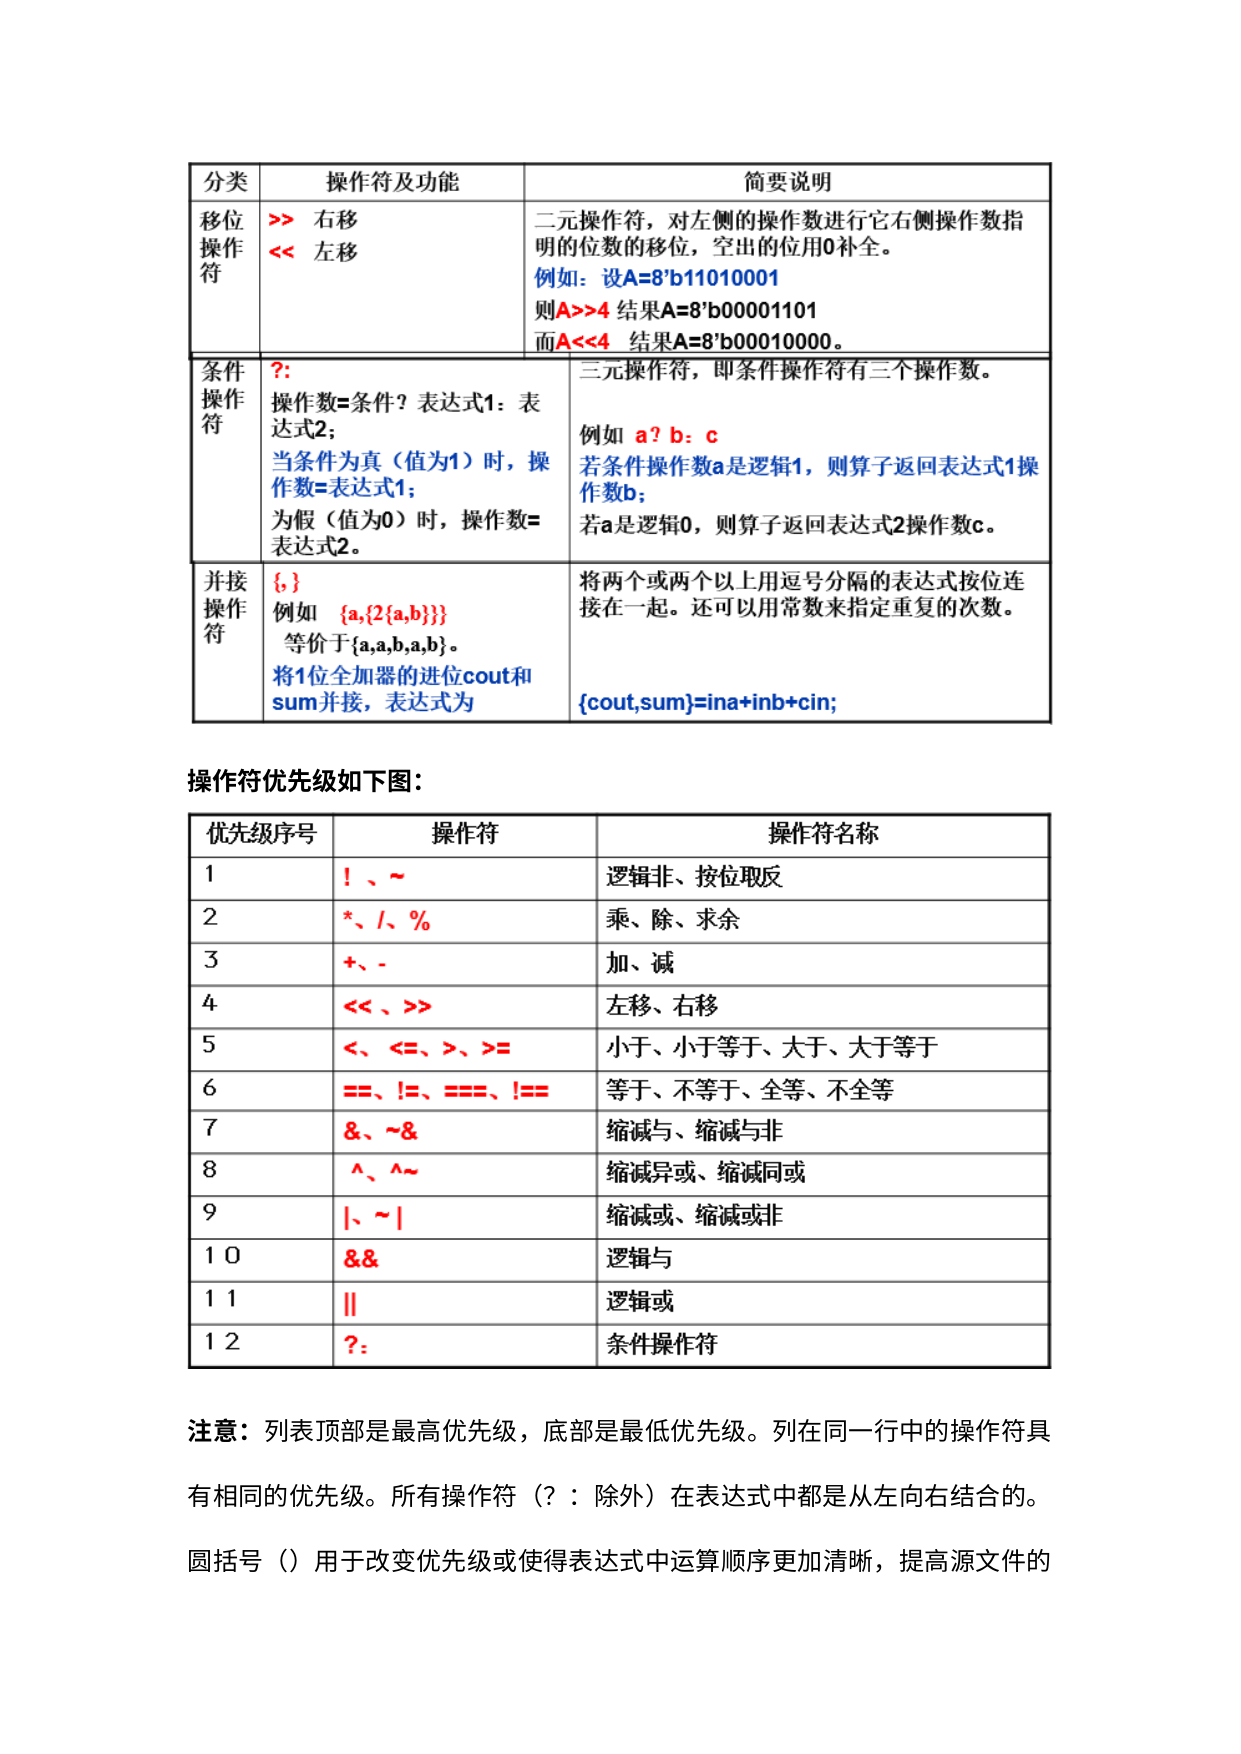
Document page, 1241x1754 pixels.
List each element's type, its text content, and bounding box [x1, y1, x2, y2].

picture [187, 162, 1053, 725]
picture [187, 812, 1053, 1369]
text 操作符优先级如下图： [187, 747, 1053, 812]
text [187, 1397, 1053, 1592]
